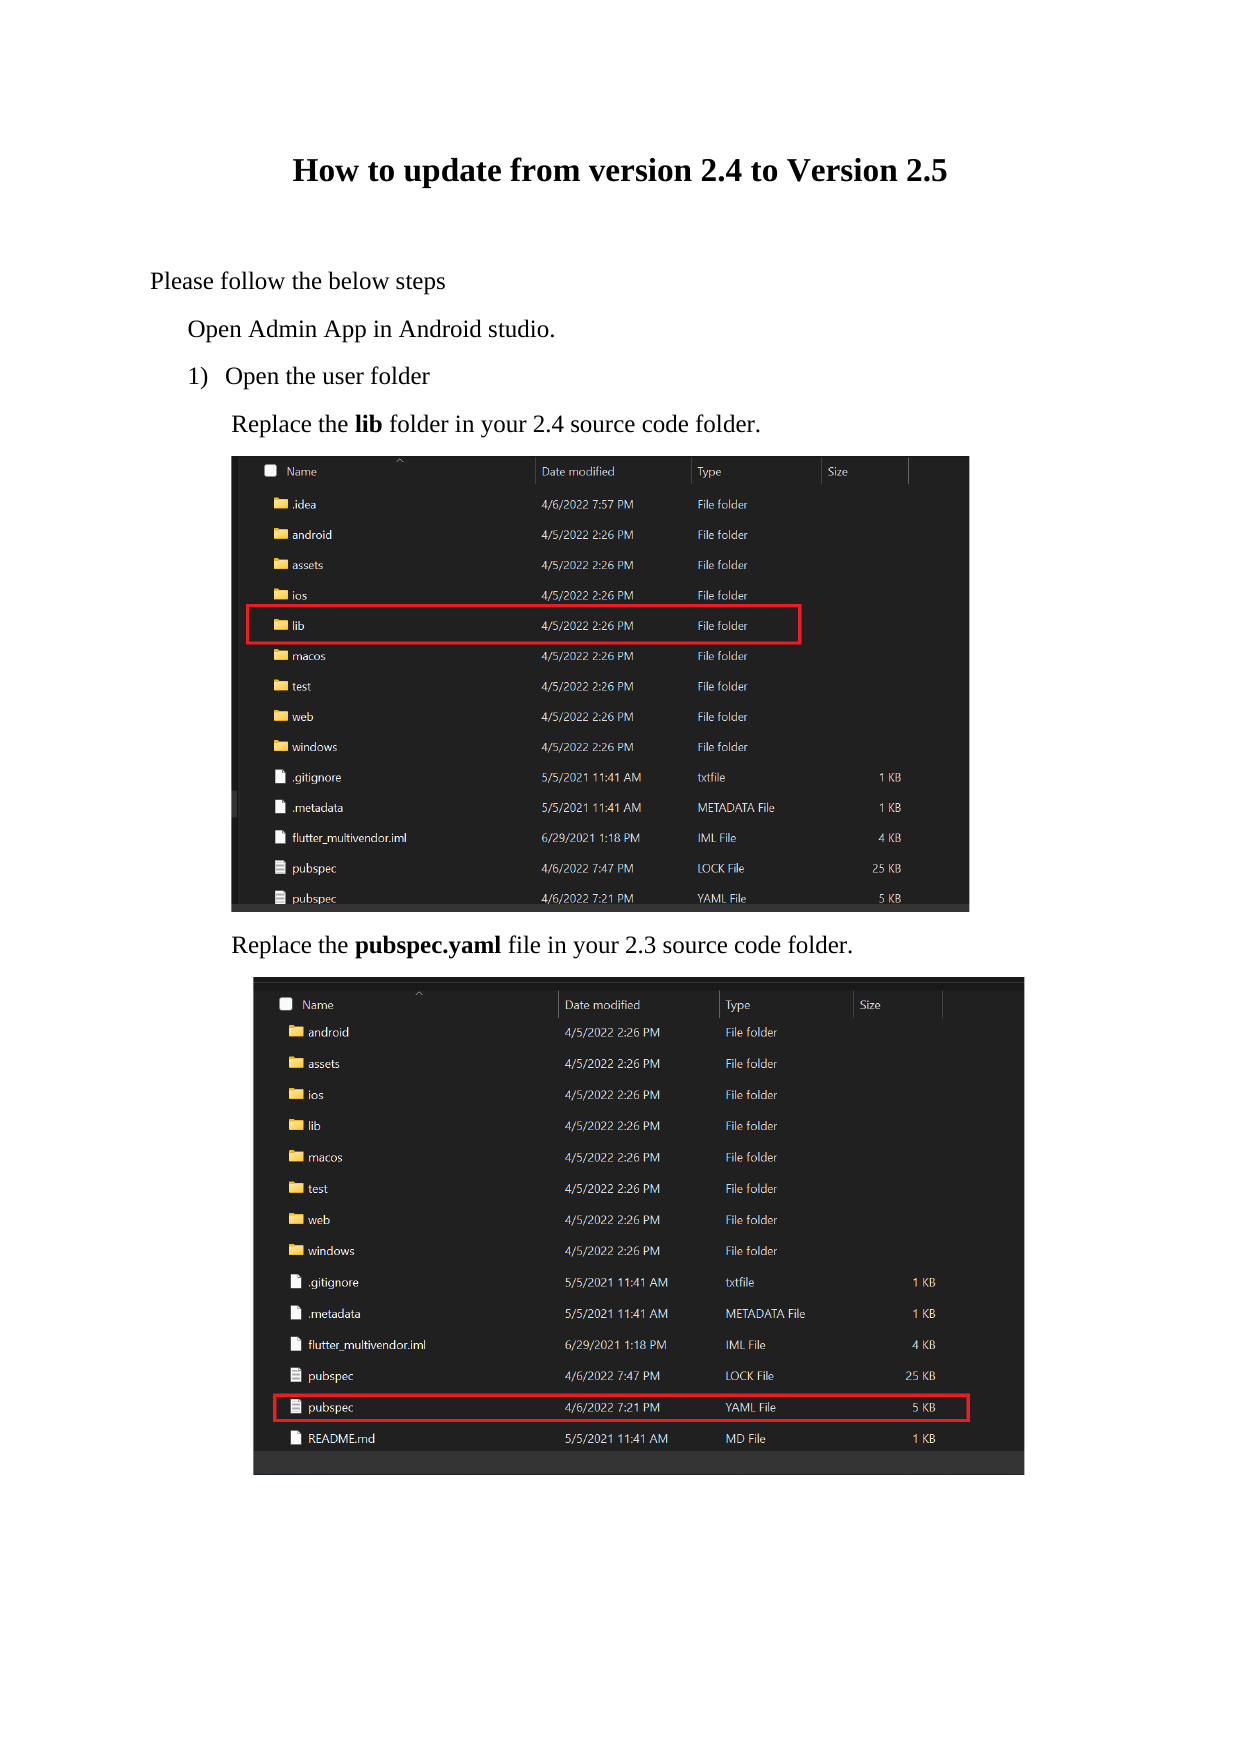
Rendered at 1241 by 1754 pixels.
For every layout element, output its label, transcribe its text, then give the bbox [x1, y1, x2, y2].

text Open Admin App in Android studio. [187, 314, 1090, 342]
picture [231, 456, 970, 912]
text How to update from version 2.4 to Version 2.5 [150, 150, 1090, 188]
text Replace the pubspec.yaml file in your 2.3 source code folder. [187, 930, 1090, 959]
picture [253, 977, 1025, 1475]
list Open the user folder [187, 361, 1090, 390]
text Replace the lib folder in your 2.4 source code folder. [187, 409, 1090, 438]
text Please follow the below steps [150, 266, 1090, 295]
